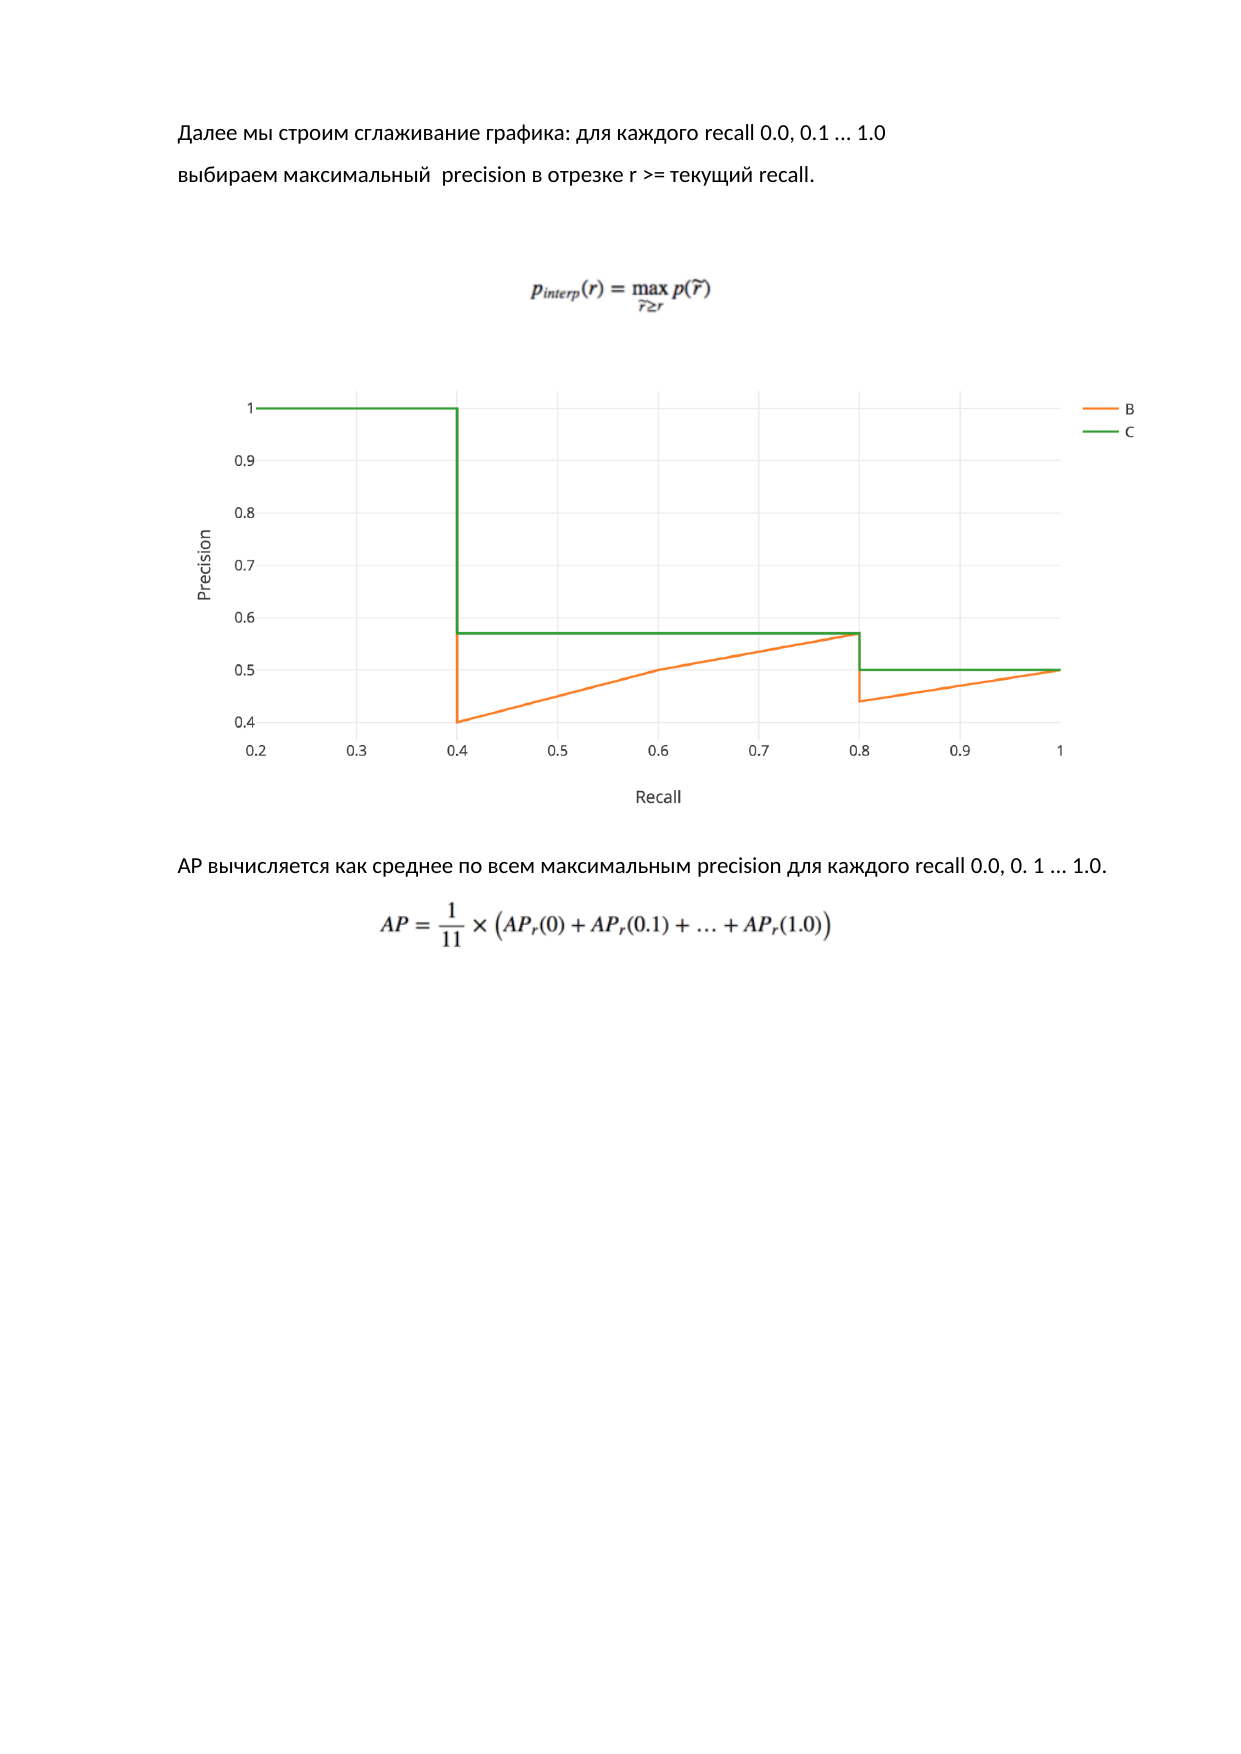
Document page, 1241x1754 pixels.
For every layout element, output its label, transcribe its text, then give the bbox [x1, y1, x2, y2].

picture [177, 269, 1151, 321]
picture [177, 893, 1151, 952]
picture [177, 359, 1151, 813]
text Далее мы строим сглаживание графика: для каждого recall 0.0, 0.1 ... 1.0 выбираем максимальный precision в отрезке r >= текущий recall. [177, 118, 1152, 188]
